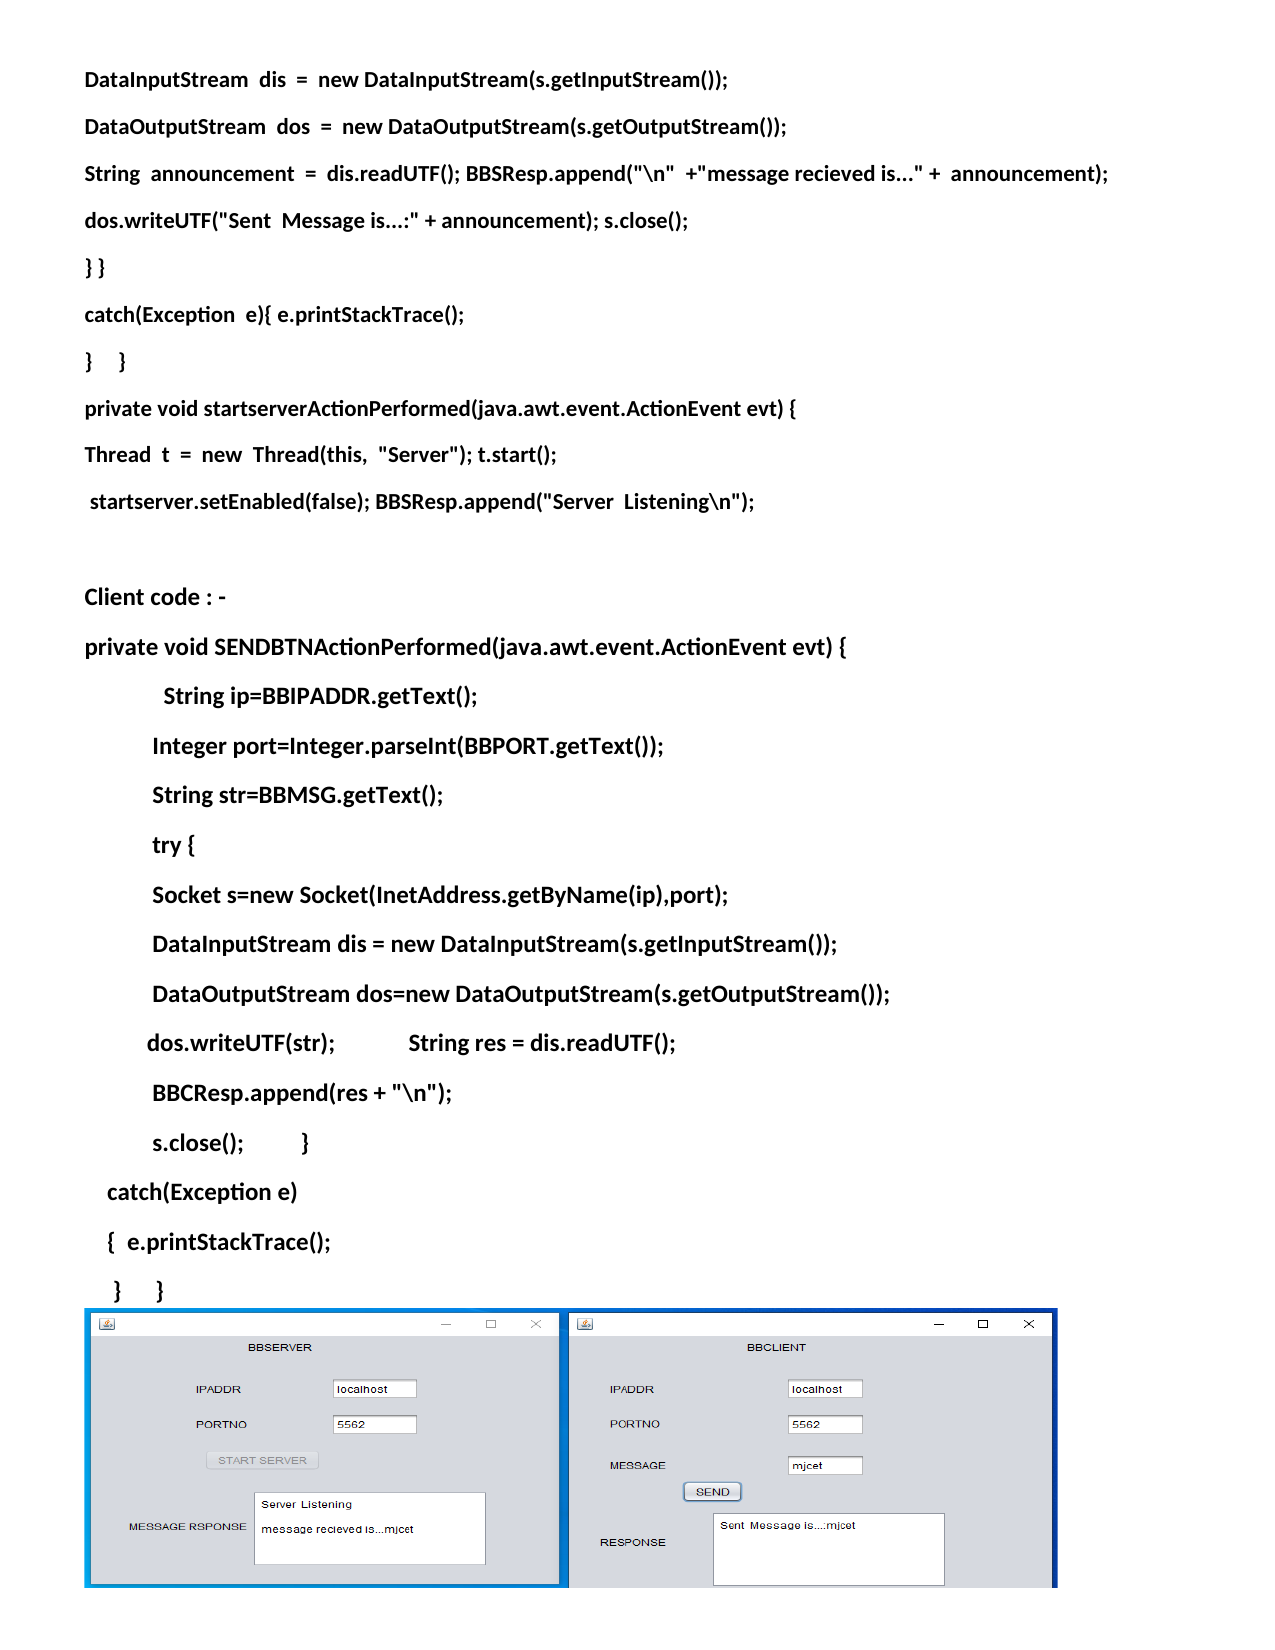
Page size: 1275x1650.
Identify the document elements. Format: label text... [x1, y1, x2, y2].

text Thread t = new Thread(this, "Server"); t.start(); [84, 441, 1125, 469]
text Client code : - [84, 581, 1125, 612]
text private void startserverActionPerformed(java.awt.event.ActionEvent evt) { [84, 394, 1125, 422]
text DataOutputStream dos = new DataOutputStream(s.getOutputStream()); [84, 112, 1125, 141]
text catch(Exception e) [84, 1176, 1125, 1207]
text s.close(); } [84, 1127, 1125, 1157]
text dos.writeUTF("Sent Message is...:" + announcement); s.close(); [84, 206, 1125, 234]
text Integer port=Integer.parseInt(BBPORT.getText()); [84, 730, 1125, 761]
text DataOutputStream dos=new DataOutputStream(s.getOutputStream()); [84, 978, 1125, 1008]
text try { [84, 829, 1125, 860]
text DataInputStream dis = new DataInputStream(s.getInputStream()); [84, 928, 1125, 959]
text } } [84, 347, 1125, 375]
text } } [84, 253, 1125, 281]
text DataInputStream dis = new DataInputStream(s.getInputStream()); [84, 66, 1125, 94]
text catch(Exception e){ e.printStackTrace(); [84, 300, 1125, 328]
text Socket s=new Socket(InetAddress.getByName(ip),port); [84, 879, 1125, 909]
text BBCResp.append(res + "\n"); [84, 1077, 1125, 1108]
picture [91, 1308, 1058, 1588]
text startserver.setEnabled(false); BBSResp.append("Server Listening\n"); [84, 487, 1125, 516]
text String announcement = dis.readUTF(); BBSResp.append("\n" +"message recieved is..." + announcement); [84, 159, 1125, 187]
text String str=BBMSG.getText(); [84, 779, 1125, 810]
text { e.printStackTrace(); [84, 1226, 1125, 1256]
text String ip=BBIPADDR.getText(); [84, 680, 1125, 711]
text dos.writeUTF(str); String res = dis.readUTF(); [84, 1027, 1125, 1058]
text private void SENDBTNActionPerformed(java.awt.event.ActionEvent evt) { [84, 631, 1125, 661]
